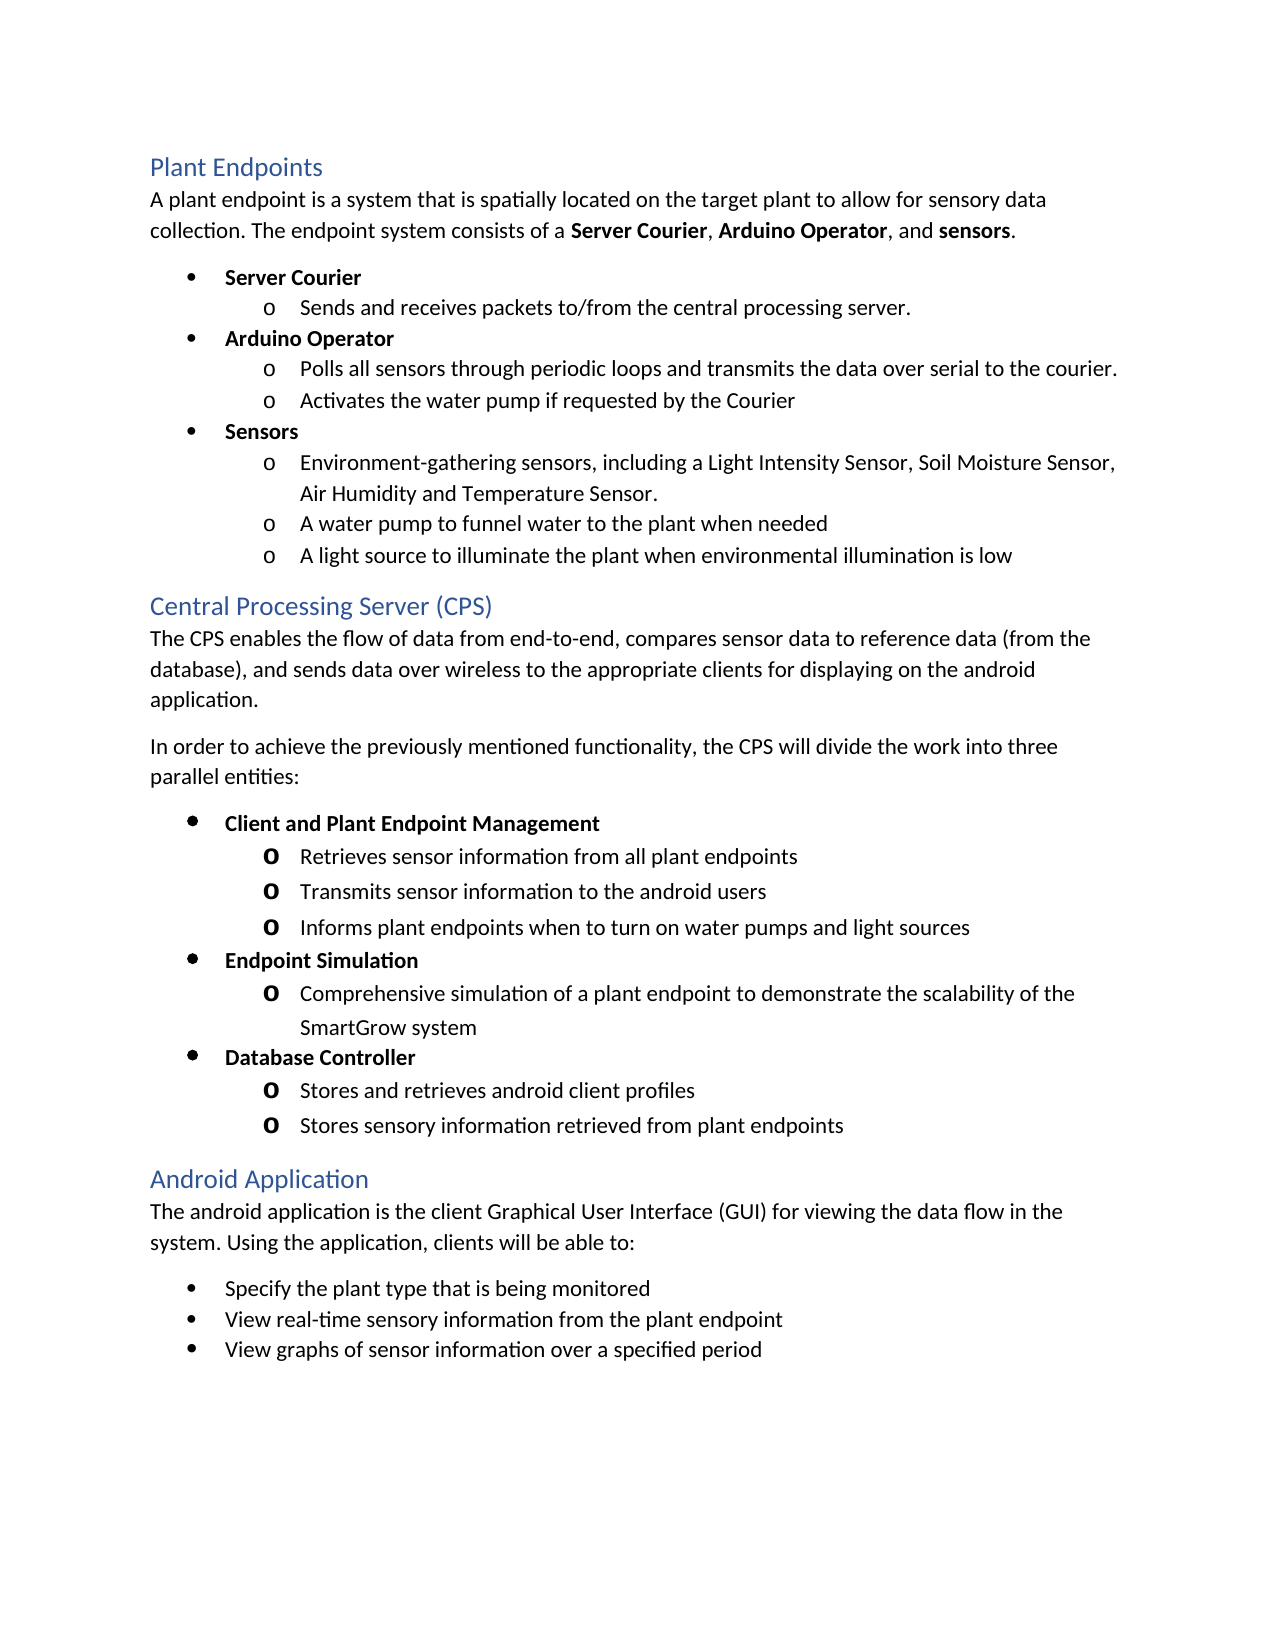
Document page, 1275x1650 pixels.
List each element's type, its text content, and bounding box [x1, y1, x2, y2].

subtitle Central Processing Server (CPS) [150, 589, 1125, 622]
list Database Controller [187, 1043, 1125, 1072]
subtitle Plant Endpoints [150, 150, 1125, 183]
list Comprehensive simulation of a plant endpoint to demonstrate the scalability of the SmartGrow system [262, 978, 1125, 1041]
subtitle Android Application [150, 1162, 1125, 1195]
list Specify the plant type that is being monitored [187, 1274, 1125, 1303]
list View real-time sensory information from the plant endpoint [187, 1305, 1125, 1333]
list Sensors [187, 417, 1125, 446]
list Sends and receives packets to/from the central processing server. [262, 293, 1125, 322]
list Client and Plant Endpoint Management [187, 809, 1125, 837]
list A light source to illuminate the plant when environmental illumination is low [262, 541, 1125, 570]
text In order to achieve the previously mentioned functionality, the CPS will divide the work into three parallel entities: [150, 732, 1125, 790]
list Stores and retrieves android client profiles [262, 1074, 1125, 1107]
list Arduino Operator [187, 324, 1125, 352]
list Endpoint Simulation [187, 947, 1125, 975]
list Environment-gathering sensors, including a Light Intensity Sensor, Soil Moisture Sensor, Air Humidity and Temperature Sensor. [262, 448, 1125, 507]
list Activates the water pump if requested by the Courier [262, 386, 1125, 415]
list A water pump to funnel water to the plant when needed [262, 509, 1125, 538]
list Stores sensory information retrieved from plant endpoints [262, 1109, 1125, 1143]
list Polls all sensors through periodic loops and transmits the data over serial to the courier. [262, 354, 1125, 384]
text The CPS enables the flow of data from end-to-end, compares sensor data to reference data (from the database), and sends data over wireless to the appropriate clients for displaying on the android application. [150, 624, 1125, 713]
list Server Courier [187, 263, 1125, 291]
list Retrieves sensor information from all plant endpoints [262, 840, 1125, 873]
list View graphs of sensor information over a specified period [187, 1335, 1125, 1363]
text A plant endpoint is a system that is spatially located on the target plant to allow for sensory data collection. The endpoint system consists of a Server Courier, Arduino Operator, and sensors. [150, 186, 1125, 244]
list Informs plant endpoints when to turn on water pumps and light sources [262, 911, 1125, 944]
list Transmits sensor information to the android users [262, 875, 1125, 908]
text The android application is the client Graphical User Interface (GUI) for viewing the data flow in the system. Using the application, clients will be able to: [150, 1197, 1125, 1256]
